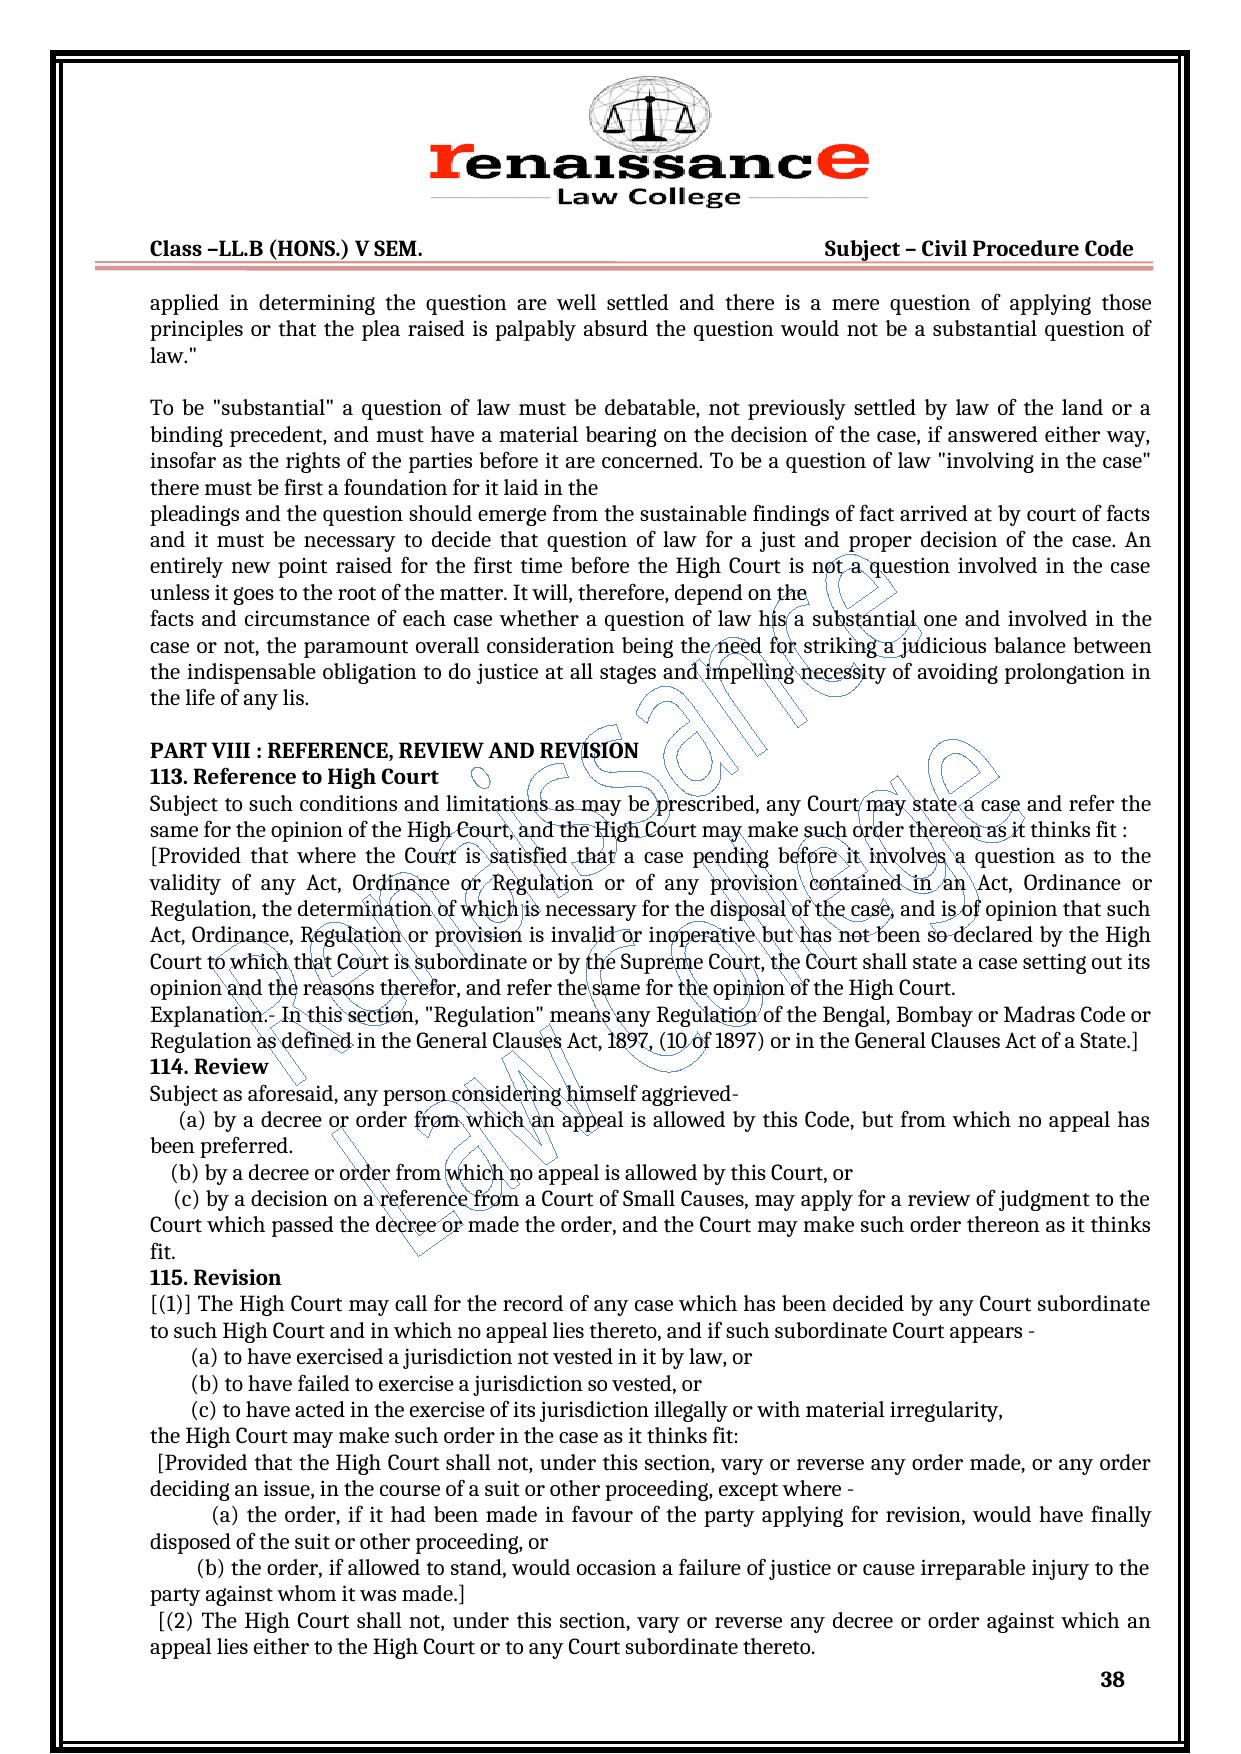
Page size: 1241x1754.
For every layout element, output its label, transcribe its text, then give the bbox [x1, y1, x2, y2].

text Subject to such conditions and limitations as may be prescribed, any Court may state a case and refer the same for the opinion of the High Court, and the High Court may make such order thereon as it thinks fit : [150, 791, 1153, 843]
text 115. Revision [150, 1265, 1153, 1291]
text the High Court may make such order in the case as it thinks fit: [150, 1423, 1153, 1449]
text Explanation.- In this section, "Regulation" means any Regulation of the Bengal, Bombay or Madras Code or Regulation as defined in the General Clauses Act, 1897, (10 of 1897) or in the General Clauses Act of a State.] [150, 1001, 1153, 1054]
text (a) to have exercised a jurisdiction not vested in it by law, or [150, 1344, 1153, 1370]
text [(2) The High Court shall not, under this section, vary or reverse any decree or order against which an appeal lies either to the High Court or to any Court subordinate thereto. [150, 1607, 1153, 1660]
text To be "substantial" a question of law must be debatable, not previously settled by law of the land or a binding precedent, and must have a material bearing on the decision of the case, if answered either way, insofar as the rights of the parties before it are concerned. To be a question of law "involving in the case" there must be first a foundation for it laid in the [150, 395, 1153, 501]
text (a) the order, if it had been made in favour of the party applying for revision, would have finally disposed of the suit or other proceeding, or [150, 1502, 1153, 1555]
text (a) by a decree or order from which an appeal is allowed by this Code, but from which no appeal has been preferred. [150, 1107, 1153, 1159]
text [Provided that the High Court shall not, under this section, vary or reverse any order made, or any order deciding an issue, in the course of a suit or other proceeding, except where - [150, 1449, 1153, 1502]
text (b) to have failed to exercise a jurisdiction so vested, or [150, 1370, 1153, 1397]
text Subject as aforesaid, any person considering himself aggrieved- [150, 1080, 1153, 1107]
text (b) by a decree or order from which no appeal is allowed by this Court, or [150, 1159, 1153, 1186]
text (b) the order, if allowed to stand, would occasion a failure of justice or cause irreparable injury to the party against whom it was made.] [150, 1555, 1153, 1607]
text [Provided that where the Court is satisfied that a case pending before it involves a question as to the validity of any Act, Ordinance or Regulation or of any provision contained in an Act, Ordinance or Regulation, the determination of which is necessary for the disposal of the case, and is of opinion that such Act, Ordinance, Regulation or provision is invalid or inoperative but has not been so declared by the High Court to which that Court is subordinate or by the Supreme Court, the Court shall state a case setting out its opinion and the reasons therefor, and refer the same for the opinion of the High Court. [150, 843, 1153, 1001]
text pleadings and the question should emerge from the sustainable findings of fact arrived at by court of facts and it must be necessary to decide that question of law for a just and proper decision of the case. An entirely new point raised for the first time before the High Court is not a question involved in the case unless it goes to the root of the matter. It will, therefore, depend on the [150, 501, 1153, 606]
text 114. Review [150, 1054, 1153, 1080]
text [(1)] The High Court may call for the record of any case which has been decided by any Court subordinate to such High Court and in which no appeal lies thereto, and if such subordinate Court appears - [150, 1291, 1153, 1344]
picture [406, 75, 897, 209]
text (c) to have acted in the exercise of its jurisdiction illegally or with material irregularity, [150, 1397, 1153, 1423]
text (c) by a decision on a reference from a Court of Small Causes, may apply for a review of judgment to the Court which passed the decree or made the order, and the Court may make such order thereon as it thinks fit. [150, 1186, 1153, 1265]
text facts and circumstance of each case whether a question of law his a substantial one and involved in the case or not, the paramount overall consideration being the need for striking a judicious balance between the indispensable obligation to do justice at all stages and impelling necessity of avoiding prolongation in the life of any lis. [150, 606, 1153, 711]
text 113. Reference to High Court [150, 764, 1153, 791]
text PART VIII : REFERENCE, REVIEW AND REVISION [150, 738, 1153, 764]
